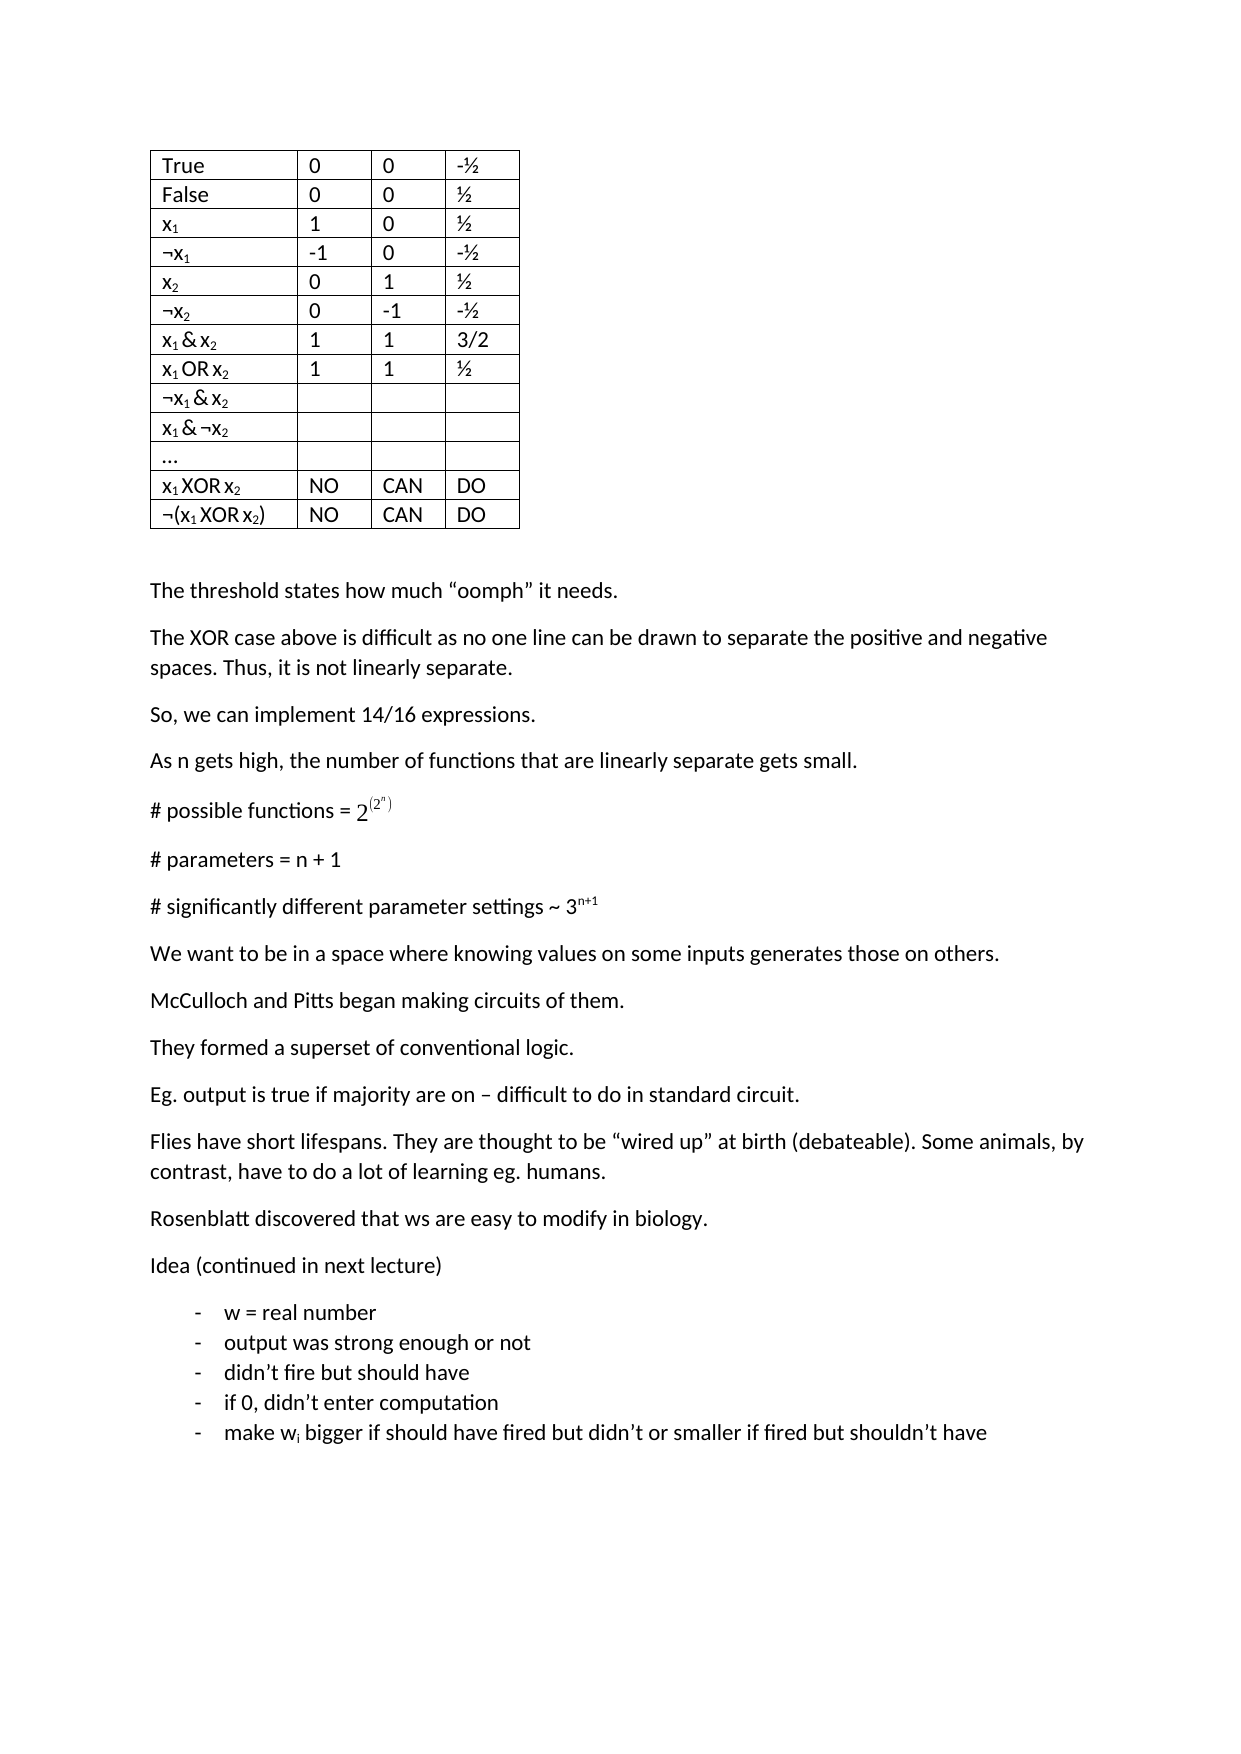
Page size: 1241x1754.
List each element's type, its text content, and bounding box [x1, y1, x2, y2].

table_cell [446, 384, 519, 412]
table_cell CAN [372, 471, 445, 499]
table_cell 0 [298, 267, 371, 295]
table_cell [298, 442, 371, 470]
text Idea (continued in next lecture) [150, 1251, 1090, 1279]
table_cell ½ [446, 355, 519, 382]
text McCulloch and Pitts began making circuits of them. [150, 986, 1090, 1014]
table_cell 0 [372, 180, 445, 208]
table_cell 0 [298, 296, 371, 324]
table_cell x2 [151, 267, 297, 295]
table_cell 1 [372, 267, 445, 295]
table_cell 0 [372, 151, 445, 179]
text # significantly different parameter settings ~ 3n+1 [150, 892, 1090, 921]
table_cell 0 [372, 209, 445, 237]
table_cell [372, 384, 445, 412]
text # parameters = n + 1 [150, 846, 1090, 874]
table_cell 1 [372, 325, 445, 353]
table_cell -½ [446, 238, 519, 266]
table_cell 1 [298, 325, 371, 353]
table_cell 0 [372, 238, 445, 266]
table_cell [446, 442, 519, 470]
text Flies have short lifespans. They are thought to be “wired up” at birth (debateable). Some animals, by contrast, have to do a lot of learning eg. humans. [150, 1127, 1090, 1185]
table_cell -½ [446, 151, 519, 179]
list output was strong enough or not [194, 1328, 1090, 1356]
table_cell [298, 413, 371, 441]
table_cell ¬x1 [151, 238, 297, 266]
table_cell [446, 413, 519, 441]
table_cell 0 [298, 180, 371, 208]
text The threshold states how much “oomph” it needs. [150, 576, 1090, 604]
table_cell False [151, 180, 297, 208]
table_cell 0 [298, 151, 371, 179]
table_cell x1 & ¬x2 [151, 413, 297, 441]
table_cell True [151, 151, 297, 179]
text # possible functions = [150, 793, 1090, 827]
text We want to be in a space where knowing values on some inputs generates those on others. [150, 939, 1090, 967]
table_cell -1 [372, 296, 445, 324]
list w = real number [194, 1298, 1090, 1326]
table_cell -1 [298, 238, 371, 266]
text As n gets high, the number of functions that are linearly separate gets small. [150, 747, 1090, 774]
table_cell NO [298, 500, 371, 528]
table_cell -½ [446, 296, 519, 324]
text Rosenblatt discovered that ws are easy to modify in biology. [150, 1204, 1090, 1232]
table_cell 3/2 [446, 325, 519, 353]
table_cell 1 [298, 355, 371, 382]
text The XOR case above is difficult as no one line can be drawn to separate the positive and negative spaces. Thus, it is not linearly separate. [150, 623, 1090, 681]
table_cell x1 OR x2 [151, 355, 297, 382]
table_cell DO [446, 500, 519, 528]
table_cell [372, 442, 445, 470]
table_cell ½ [446, 267, 519, 295]
table_cell NO [298, 471, 371, 499]
table_cell DO [446, 471, 519, 499]
table_cell x1 [151, 209, 297, 237]
table_cell ½ [446, 180, 519, 208]
table_cell … [151, 442, 297, 470]
table_cell ¬x2 [151, 296, 297, 324]
text So, we can implement 14/16 expressions. [150, 700, 1090, 728]
text They formed a superset of conventional logic. [150, 1033, 1090, 1061]
list didn’t fire but should have [194, 1358, 1090, 1386]
table_cell [298, 384, 371, 412]
table_cell [372, 413, 445, 441]
table_cell 1 [372, 355, 445, 382]
table_cell ¬(x1 XOR x2) [151, 500, 297, 528]
table_cell ¬x1 & x2 [151, 384, 297, 412]
text Eg. output is true if majority are on – difficult to do in standard circuit. [150, 1080, 1090, 1108]
list make wi bigger if should have fired but didn’t or smaller if fired but shouldn’t have [194, 1418, 1090, 1447]
table_cell CAN [372, 500, 445, 528]
table_cell ½ [446, 209, 519, 237]
table_cell 1 [298, 209, 371, 237]
list if 0, didn’t enter computation [194, 1388, 1090, 1416]
table_cell x1 & x2 [151, 325, 297, 353]
table_cell x1 XOR x2 [151, 471, 297, 499]
